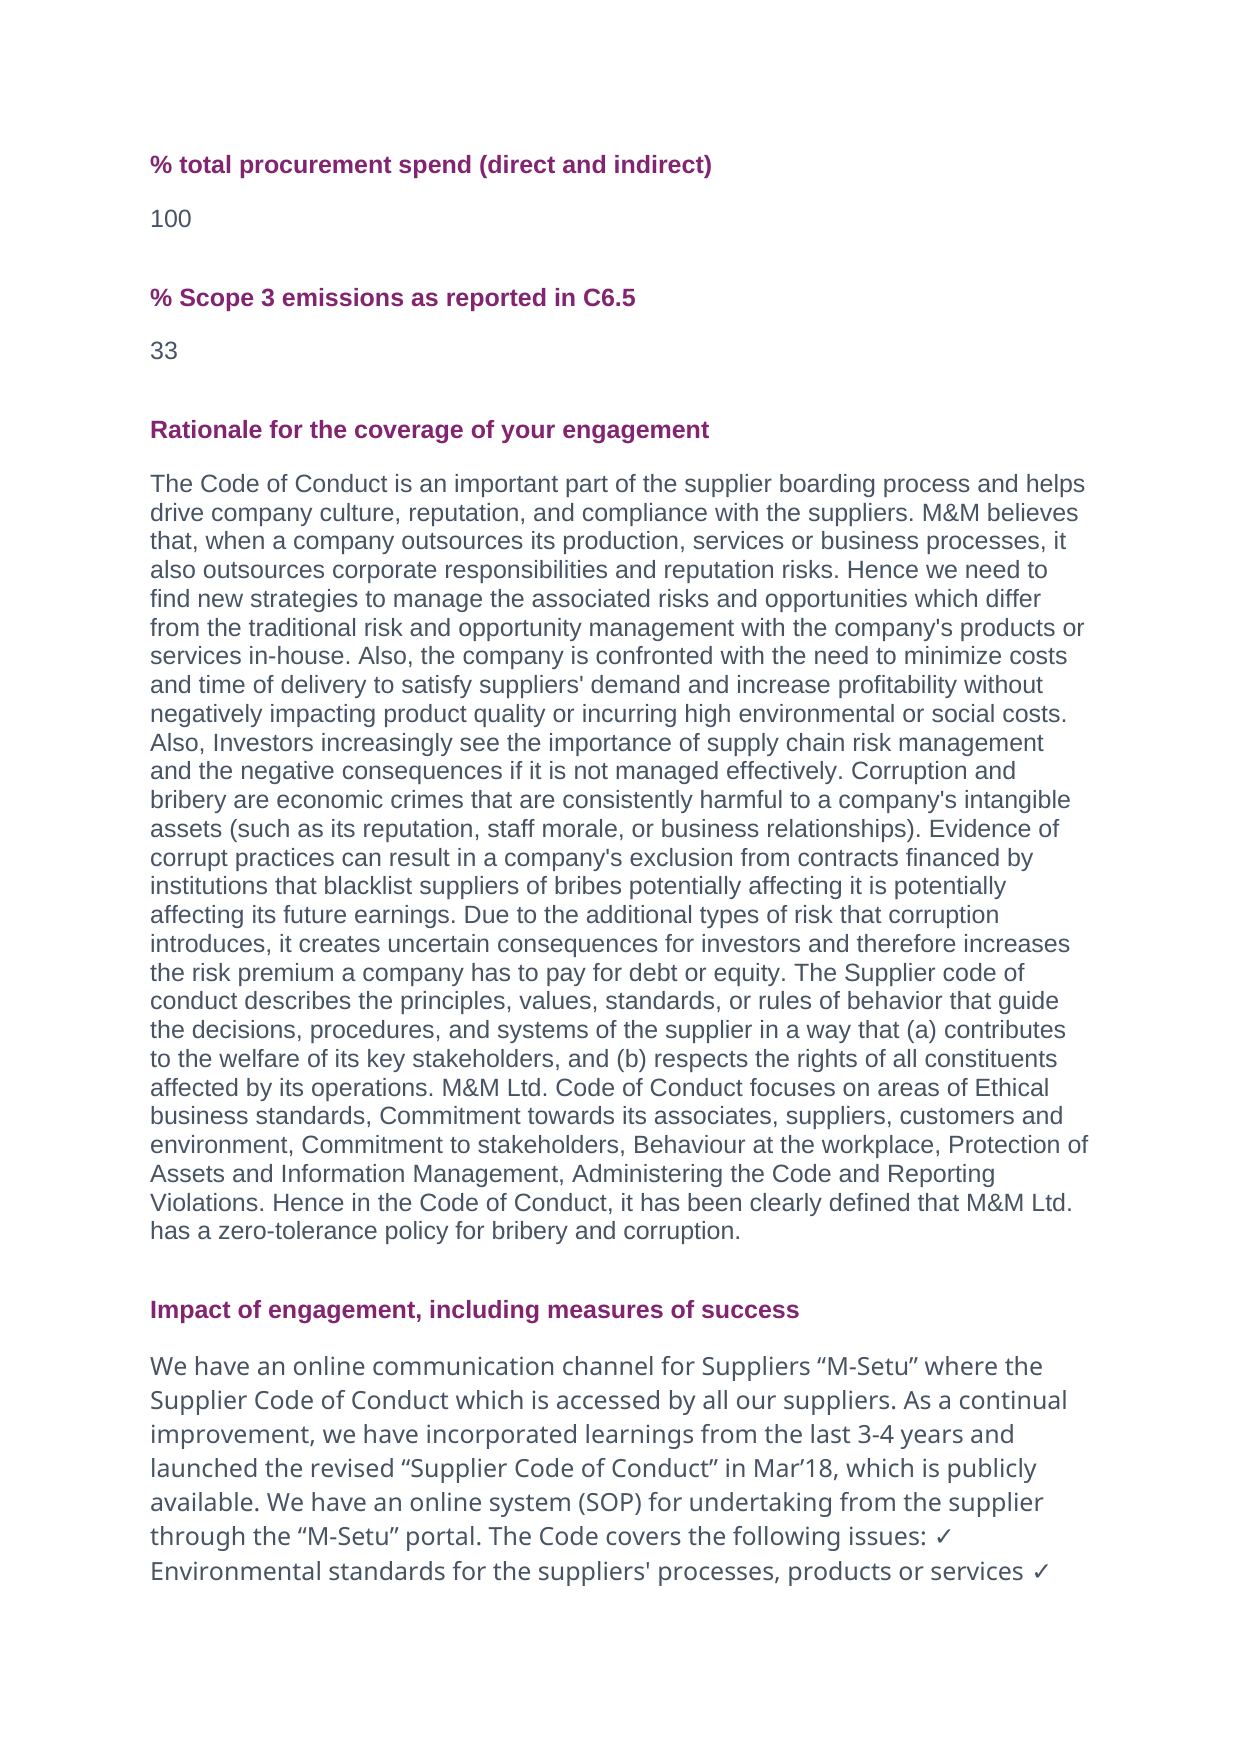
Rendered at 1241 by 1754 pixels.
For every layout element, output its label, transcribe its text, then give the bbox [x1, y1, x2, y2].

text 33 [150, 336, 1090, 365]
text The Code of Conduct is an important part of the supplier boarding process and helps drive company culture, reputation, and compliance with the suppliers. M&M believes that, when a company outsources its production, services or business processes, it also outsources corporate responsibilities and reputation risks. Hence we need to find new strategies to manage the associated risks and opportunities which differ from the traditional risk and opportunity management with the company's products or services in-house. Also, the company is confronted with the need to minimize costs and time of delivery to satisfy suppliers' demand and increase profitability without negatively impacting product quality or incurring high environmental or social costs. Also, Investors increasingly see the importance of supply chain risk management and the negative consequences if it is not managed effectively. Corruption and bribery are economic crimes that are consistently harmful to a company's intangible assets (such as its reputation, staff morale, or business relationships). Evidence of corrupt practices can result in a company's exclusion from contracts financed by institutions that blacklist suppliers of bribes potentially affecting it is potentially affecting its future earnings. Due to the additional types of risk that corruption introduces, it creates uncertain consequences for investors and therefore increases the risk premium a company has to pay for debt or equity. The Supplier code of conduct describes the principles, values, standards, or rules of behavior that guide the decisions, procedures, and systems of the supplier in a way that (a) contributes to the welfare of its key stakeholders, and (b) respects the rights of all constituents affected by its operations. M&M Ltd. Code of Conduct focuses on areas of Ethical business standards, Commitment towards its associates, suppliers, customers and environment, Commitment to stakeholders, Behaviour at the workplace, Protection of Assets and Information Management, Administering the Code and Reporting Violations. Hence in the Code of Conduct, it has been clearly defined that M&M Ltd. has a zero-tolerance policy for bribery and corruption. [150, 469, 1090, 1245]
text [150, 1349, 1090, 1587]
subtitle % total procurement spend (direct and indirect) [150, 150, 1090, 179]
subtitle Rationale for the coverage of your engagement [150, 415, 1090, 444]
subtitle % Scope 3 emissions as reported in C6.5 [150, 282, 1090, 311]
subtitle Impact of engagement, including measures of success [150, 1295, 1090, 1324]
text 100 [150, 204, 1090, 232]
